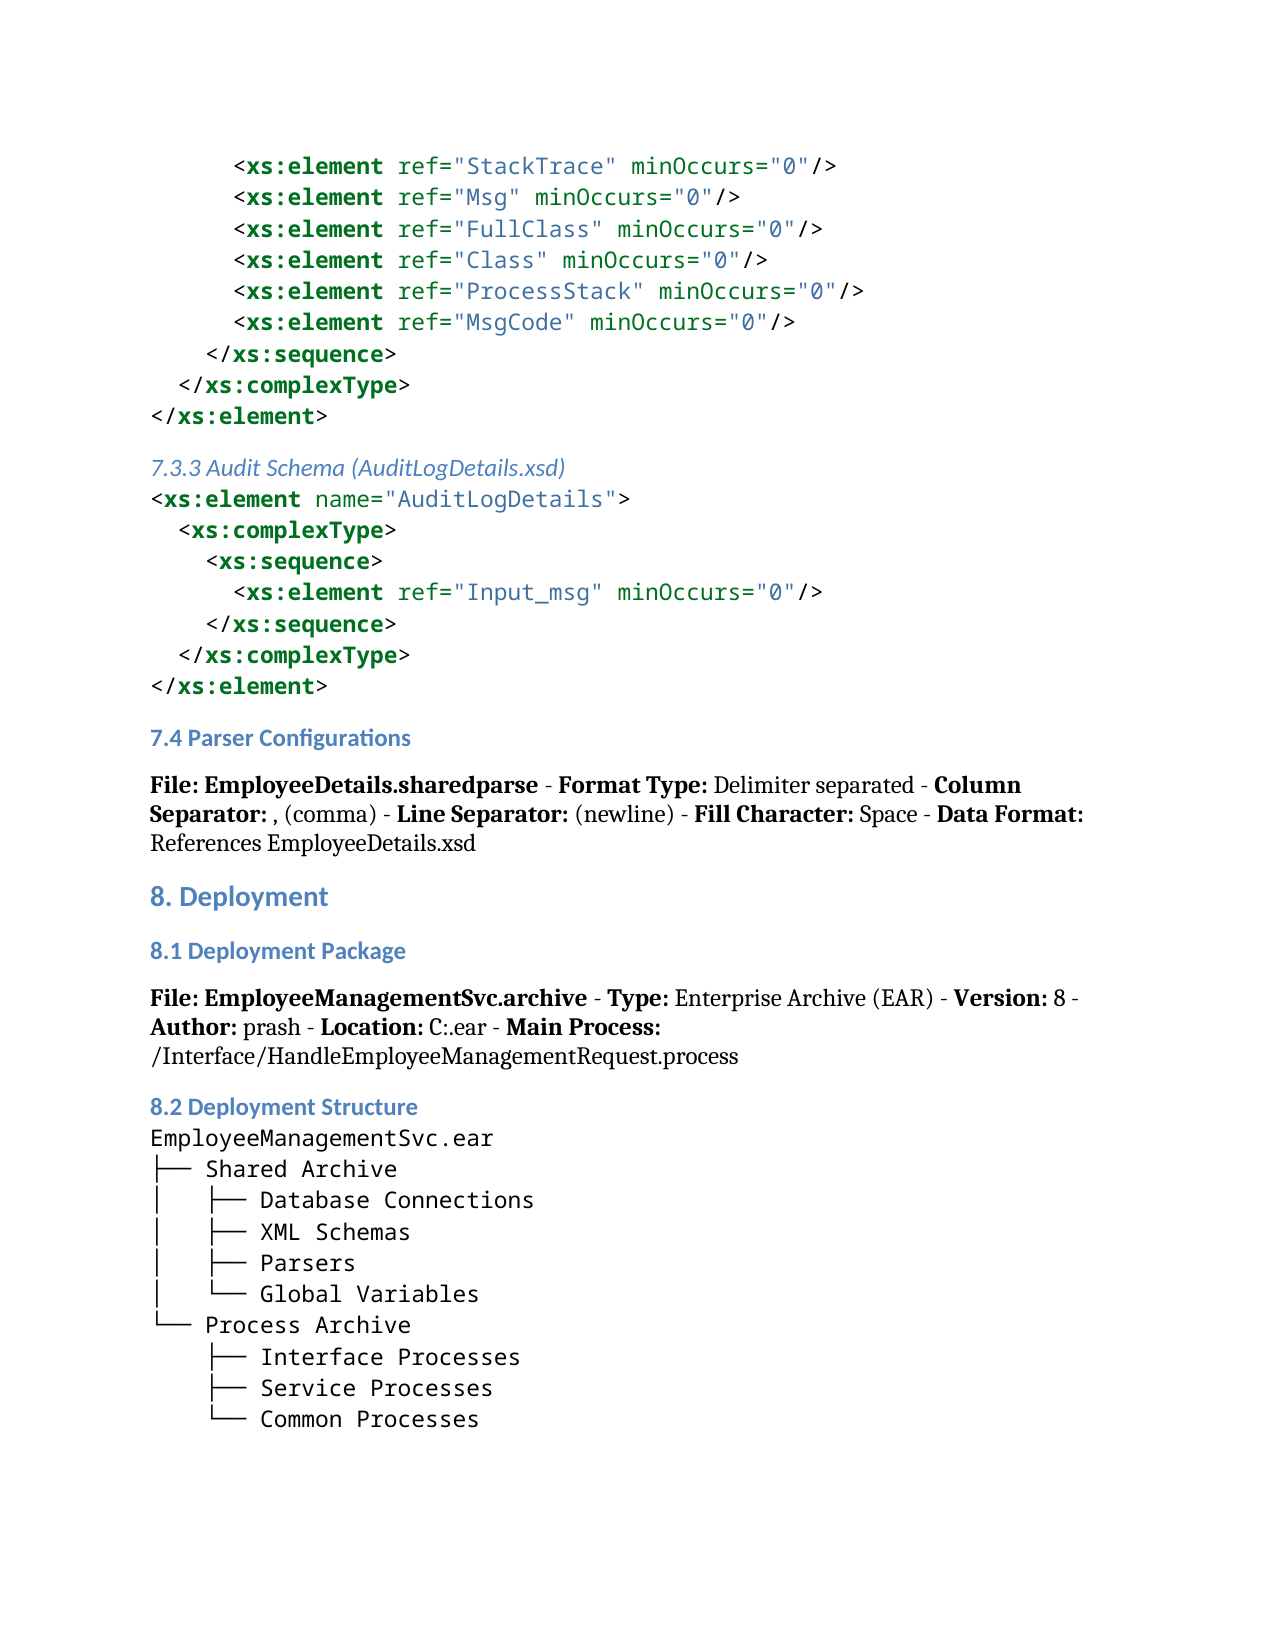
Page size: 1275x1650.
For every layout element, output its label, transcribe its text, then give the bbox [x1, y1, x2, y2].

text EmployeeManagementSvc.ear ├── Shared Archive │ ├── Database Connections │ ├── XML Schemas │ ├── Parsers │ └── Global Variables └── Process Archive ├── Interface Processes ├── Service Processes └── Common Processes [150, 1122, 1125, 1434]
text File: EmployeeDetails.sharedparse - Format Type: Delimiter separated - Column Separator: , (comma) - Line Separator: (newline) - Fill Character: Space - Data Format: References EmployeeDetails.xsd [150, 771, 1125, 858]
subtitle 8. Deployment [150, 878, 1125, 914]
subtitle 7.4 Parser Configurations [150, 722, 1125, 753]
subtitle 8.2 Deployment Structure [150, 1091, 1125, 1122]
subtitle 8.1 Deployment Package [150, 935, 1125, 966]
subtitle 7.3.3 Audit Schema (AuditLogDetails.xsd) [150, 452, 1125, 483]
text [150, 150, 1125, 431]
text File: EmployeeManagementSvc.archive - Type: Enterprise Archive (EAR) - Version: 8 - Author: prash - Location: C:.ear - Main Process: /Interface/HandleEmployeeManagementRequest.process [150, 984, 1125, 1071]
text <xs:element name="AuditLogDetails"> <xs:complexType> <xs:sequence> <xs:element ref="Input_msg" minOccurs="0"/> </xs:sequence> </xs:complexType> </xs:element> [150, 483, 1125, 701]
